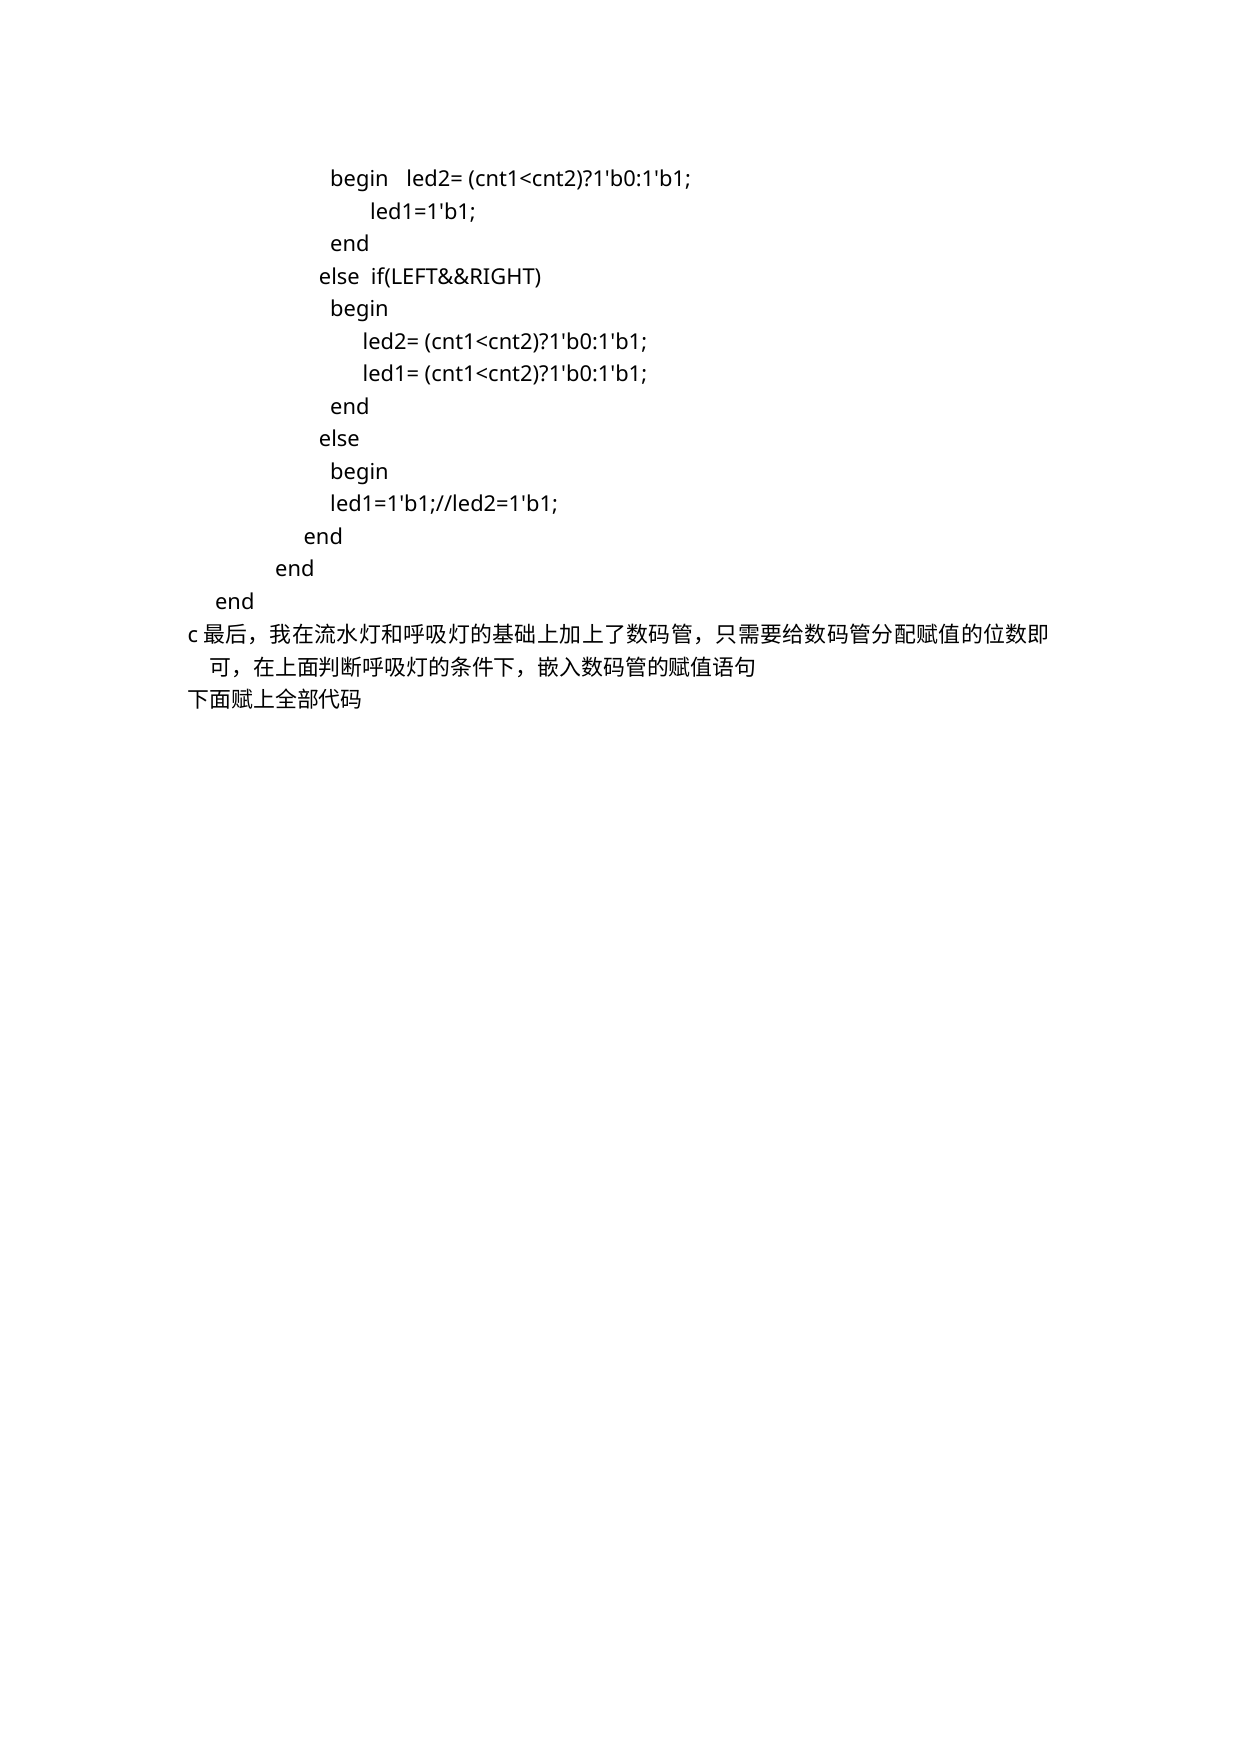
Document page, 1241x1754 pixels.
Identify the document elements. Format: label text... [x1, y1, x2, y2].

text 下面赋上全部代码 [187, 682, 1053, 714]
text led1= (cnt1<cnt2)?1'b0:1'b1; [187, 357, 1053, 389]
text end [187, 227, 1053, 259]
text c最后，我在流水灯和呼吸灯的基础上加上了数码管，只需要给数码管分配赋值的位数即可，在上面判断呼吸灯的条件下，嵌入数码管的赋值语句 [187, 617, 1053, 682]
text begin [187, 454, 1053, 487]
text else if(LEFT&&RIGHT) [187, 259, 1053, 292]
text else [187, 422, 1053, 454]
text end [187, 519, 1053, 552]
text begin [187, 292, 1053, 324]
text end [187, 389, 1053, 422]
text begin led2= (cnt1<cnt2)?1'b0:1'b1; [187, 162, 1053, 194]
text led2= (cnt1<cnt2)?1'b0:1'b1; [187, 324, 1053, 357]
text end [187, 552, 1053, 584]
text end [187, 584, 1053, 617]
text led1=1'b1;//led2=1'b1; [187, 487, 1053, 519]
text led1=1'b1; [187, 194, 1053, 227]
